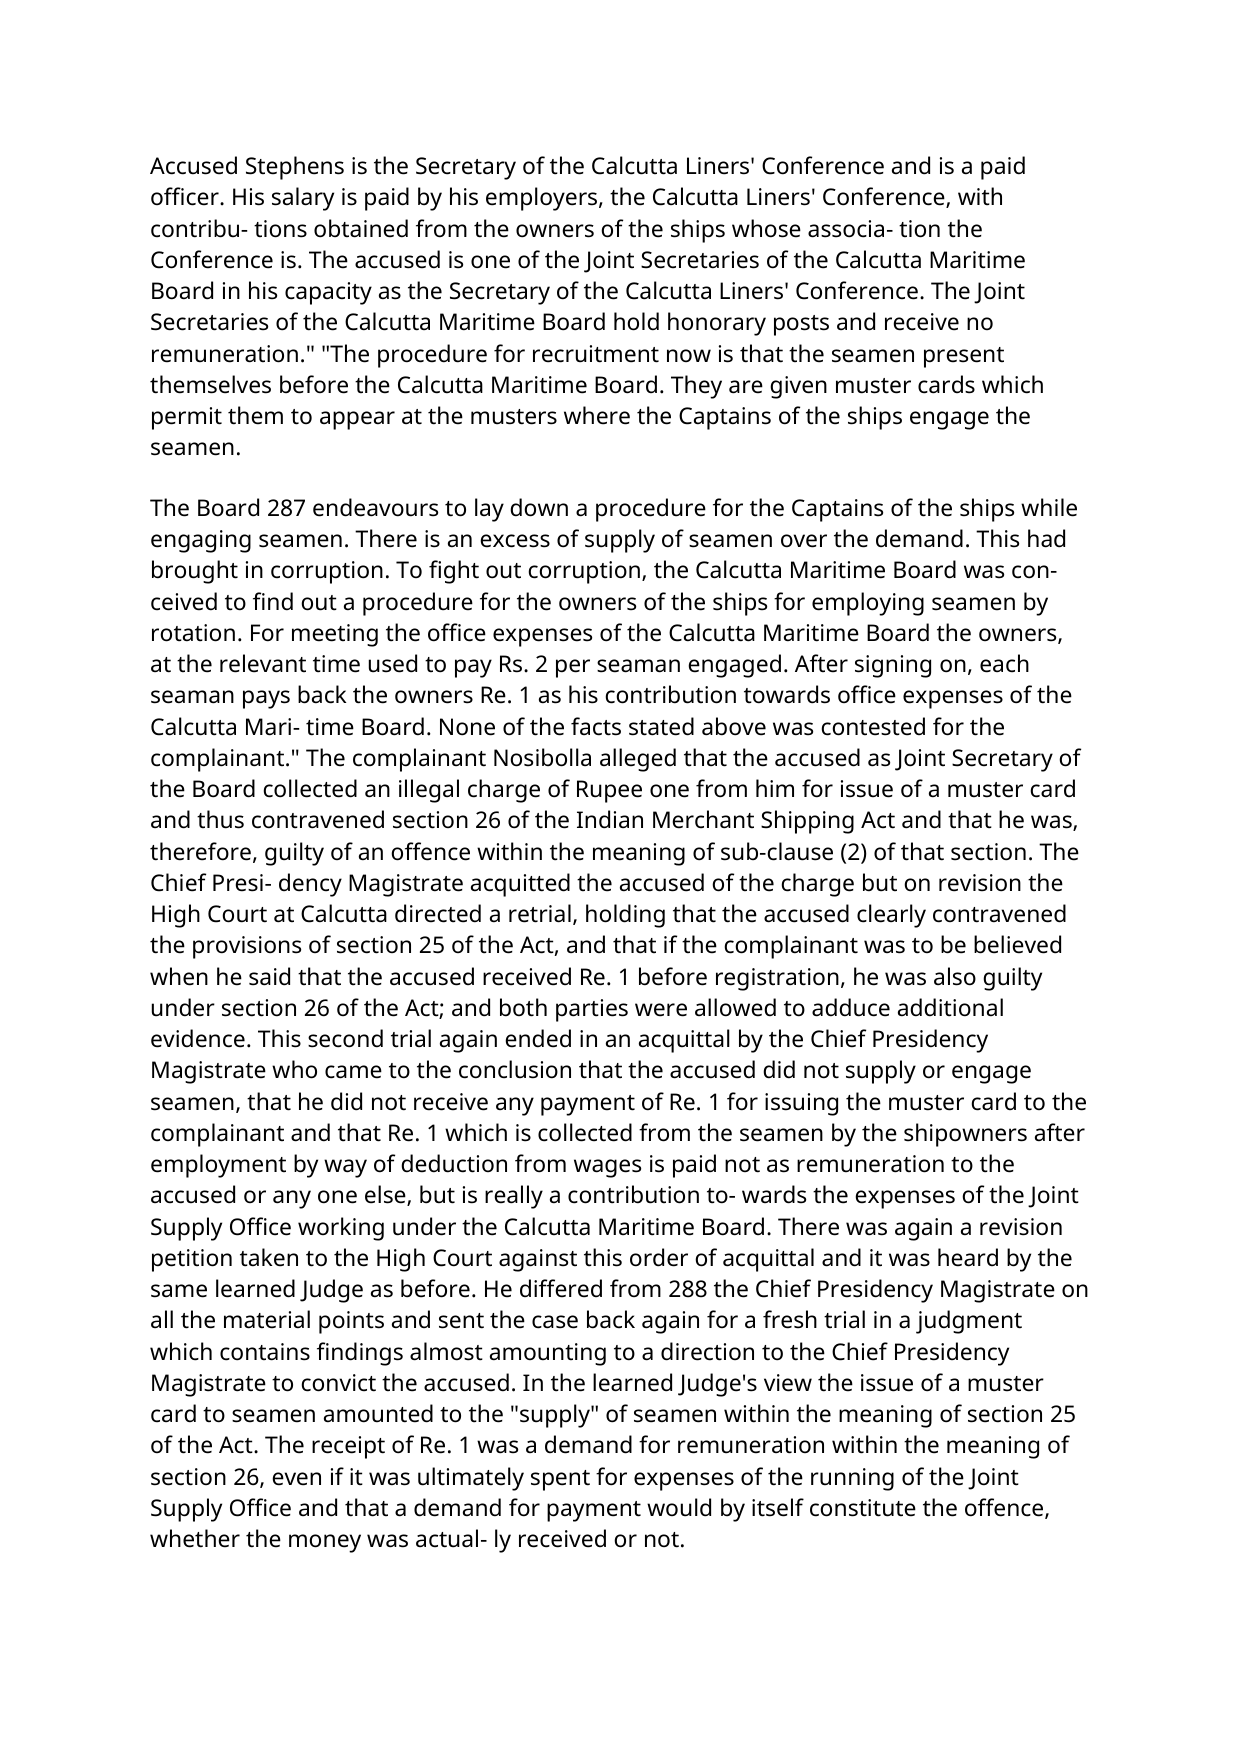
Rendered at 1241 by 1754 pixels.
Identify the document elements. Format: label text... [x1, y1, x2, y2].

text The Board 287 endeavours to lay down a procedure for the Captains of the ships while engaging seamen. There is an excess of supply of seamen over the demand. This had brought in corruption. To fight out corruption, the Calcutta Maritime Board was con- ceived to find out a procedure for the owners of the ships for employing seamen by rotation. For meeting the office expenses of the Calcutta Maritime Board the owners, at the relevant time used to pay Rs. 2 per seaman engaged. After signing on, each seaman pays back the owners Re. 1 as his contribution towards office expenses of the Calcutta Mari- time Board. None of the facts stated above was contested for the complainant." The complainant Nosibolla alleged that the accused as Joint Secretary of the Board collected an illegal charge of Rupee one from him for issue of a muster card and thus contravened section 26 of the Indian Merchant Shipping Act and that he was, therefore, guilty of an offence within the meaning of sub-clause (2) of that section. The Chief Presi- dency Magistrate acquitted the accused of the charge but on revision the High Court at Calcutta directed a retrial, holding that the accused clearly contravened the provisions of section 25 of the Act, and that if the complainant was to be believed when he said that the accused received Re. 1 before registration, he was also guilty under section 26 of the Act; and both parties were allowed to adduce additional evidence. This second trial again ended in an acquittal by the Chief Presidency Magistrate who came to the conclusion that the accused did not supply or engage seamen, that he did not receive any payment of Re. 1 for issuing the muster card to the complainant and that Re. 1 which is collected from the seamen by the shipowners after employment by way of deduction from wages is paid not as remuneration to the accused or any one else, but is really a contribution to- wards the expenses of the Joint Supply Office working under the Calcutta Maritime Board. There was again a revision petition taken to the High Court against this order of acquittal and it was heard by the same learned Judge as before. He differed from 288 the Chief Presidency Magistrate on all the material points and sent the case back again for a fresh trial in a judgment which contains findings almost amounting to a direction to the Chief Presidency Magistrate to convict the accused. In the learned Judge's view the issue of a muster card to seamen amounted to the "supply" of seamen within the meaning of section 25 of the Act. The receipt of Re. 1 was a demand for remuneration within the meaning of section 26, even if it was ultimately spent for expenses of the running of the Joint Supply Office and that a demand for payment would by itself constitute the offence, whether the money was actual- ly received or not. [150, 492, 1090, 1554]
text Accused Stephens is the Secretary of the Calcutta Liners' Conference and is a paid officer. His salary is paid by his employers, the Calcutta Liners' Conference, with contribu- tions obtained from the owners of the ships whose associa- tion the Conference is. The accused is one of the Joint Secretaries of the Calcutta Maritime Board in his capacity as the Secretary of the Calcutta Liners' Conference. The Joint Secretaries of the Calcutta Maritime Board hold honorary posts and receive no remuneration." "The procedure for recruitment now is that the seamen present themselves before the Calcutta Maritime Board. They are given muster cards which permit them to appear at the musters where the Captains of the ships engage the seamen. [150, 150, 1090, 462]
